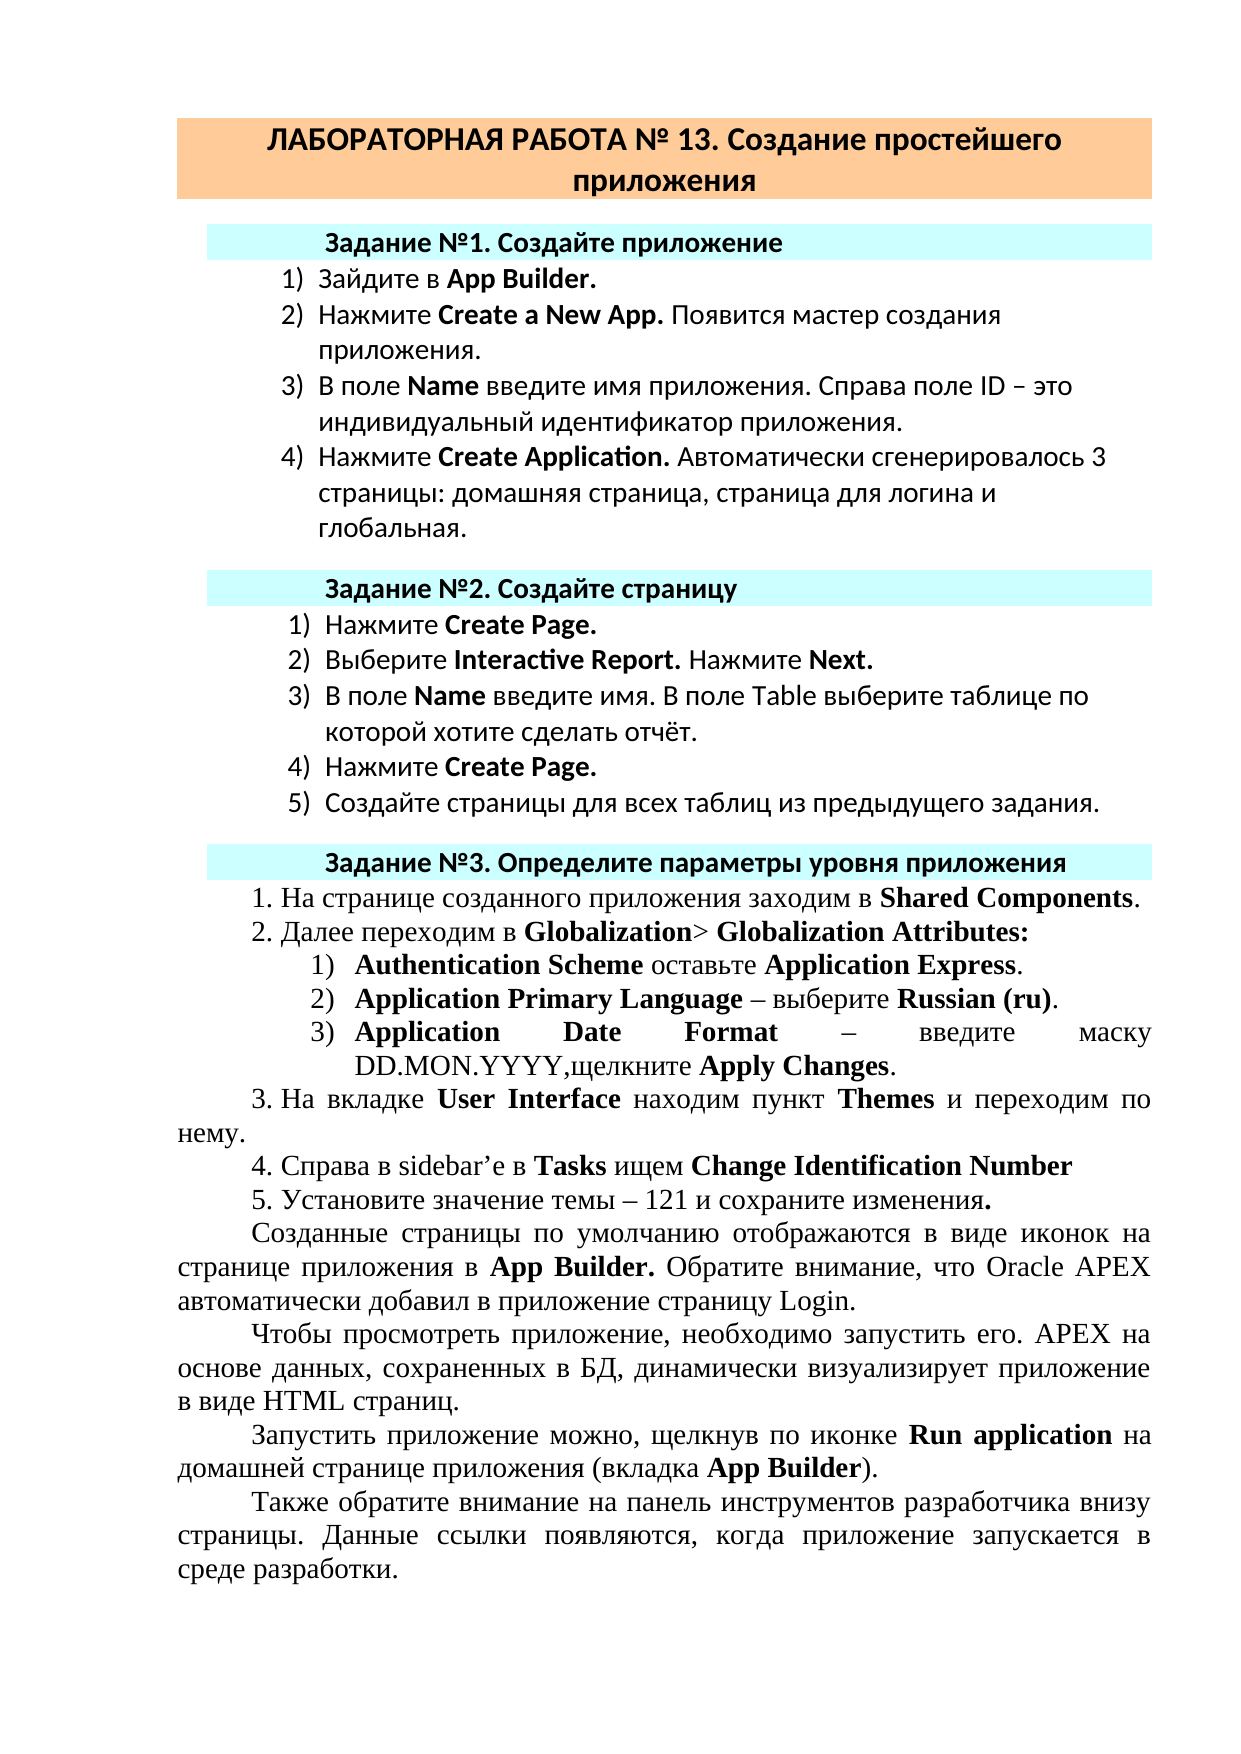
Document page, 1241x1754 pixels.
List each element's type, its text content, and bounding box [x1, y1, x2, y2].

list На странице созданного приложения заходим в Shared Components. [177, 880, 1152, 914]
list Нажмите Create Application. Автоматически сгенерировалось 3 страницы: домашняя страница, страница для логина и глобальная. [281, 438, 1152, 545]
list Справа в sidebar’e в Tasks ищем Change Identification Number [177, 1148, 1152, 1182]
list Нажмите Create Page. [287, 606, 1152, 641]
list Зайдите в App Builder. [281, 260, 1152, 296]
text Задание №1. Создайте приложение [207, 224, 1152, 260]
list На вкладке User Interface находим пункт Themes и переходим по нему. [177, 1081, 1152, 1148]
text Созданные страницы по умолчанию отображаются в виде иконок на странице приложения в App Builder. Обратите внимание, что Oracle APEX автоматически добавил в приложение страницу Login. [177, 1216, 1152, 1316]
text Запустить приложение можно, щелкнув по иконке Run application на домашней странице приложения (вкладка App Builder). [177, 1417, 1152, 1484]
list Далее переходим в Globalization> Globalization Attributes: [177, 914, 1152, 947]
list Authentication Scheme оставьте Application Express. [310, 947, 1152, 981]
list В поле Name введите имя. В поле Table выберите таблице по которой хотите сделать отчёт. [287, 677, 1152, 748]
list Нажмите Create Page. [287, 748, 1152, 784]
list Установите значение темы – 121 и сохраните изменения. [177, 1182, 1152, 1216]
list Application Date Format – введите маску DD.MON.YYYY,щелкните Apply Changes. [310, 1014, 1152, 1081]
subtitle ЛАБОРАТОРНАЯ РАБОТА № 13. Создание простейшего приложения [177, 118, 1152, 199]
list Нажмите Create a New App. Появится мастер создания приложения. [281, 296, 1152, 367]
list Выберите Interactive Report. Нажмите Next. [287, 641, 1152, 677]
text Чтобы просмотреть приложение, необходимо запустить его. APEX на основе данных, сохраненных в БД, динамически визуализирует приложение в виде HTML страниц. [177, 1316, 1152, 1417]
text Задание №3. Определите параметры уровня приложения [207, 844, 1152, 880]
list Application Primary Language – выберите Russian (ru). [310, 981, 1152, 1014]
list В поле Name введите имя приложения. Справа поле ID – это индивидуальный идентификатор приложения. [281, 367, 1152, 438]
text Задание №2. Создайте страницу [207, 570, 1152, 606]
text Также обратите внимание на панель инструментов разработчика внизу страницы. Данные ссылки появляются, когда приложение запускается в среде разработки. [177, 1484, 1152, 1584]
list Создайте страницы для всех таблиц из предыдущего задания. [287, 784, 1152, 819]
